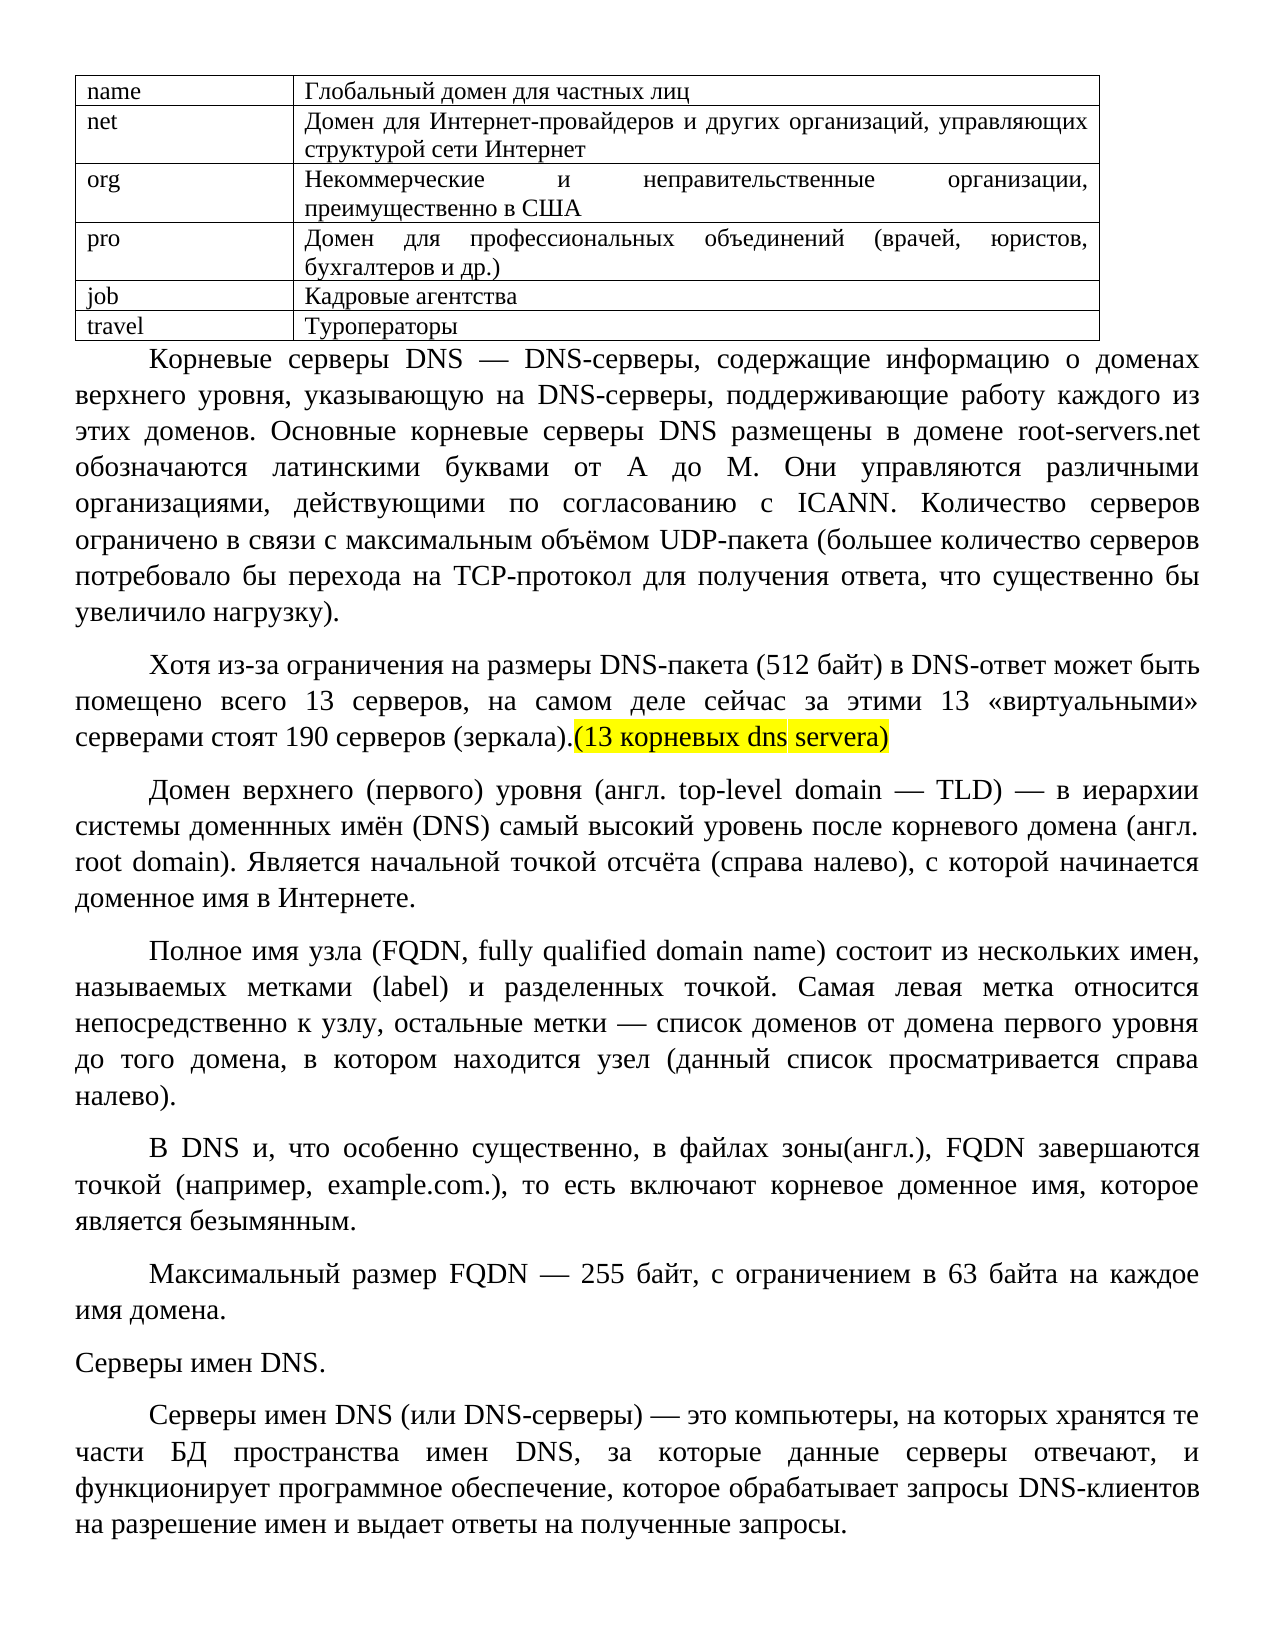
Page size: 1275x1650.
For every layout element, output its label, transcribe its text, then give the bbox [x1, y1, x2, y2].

text Хотя из-за ограничения на размеры DNS-пакета (512 байт) в DNS-ответ может быть помещено всего 13 серверов, на самом деле сейчас за этими 13 «виртуальными» серверами стоят 190 серверов (зеркала).(13 корневых dns servera) [75, 647, 1200, 753]
text Домен верхнего (первого) уровня (англ. top-level domain — TLD) — в иерархии системы доменнных имён (DNS) самый высокий уровень после корневого домена (англ. root domain). Является начальной точкой отсчёта (справа налево), с которой начинается доменное имя в Интернете. [75, 772, 1200, 914]
table_cell net [76, 106, 293, 163]
text Полное имя узла (FQDN, fully qualified domain name) состоит из нескольких имен, называемых метками (label) и разделенных точкой. Самая левая метка относится непосредственно к узлу, остальные метки — список доменов от домена первого уровня до того домена, в котором находится узел (данный список просматривается справа налево). [75, 933, 1200, 1111]
table_cell Домен для Интернет-провайдеров и других организаций, управляющих структурой сети Интернет [294, 106, 1099, 163]
text В DNS и, что особенно существенно, в файлах зоны(англ.), FQDN завершаются точкой (например, example.com.), то есть включают корневое доменное имя, которое является безымянным. [75, 1131, 1200, 1236]
table_cell Кадровые агентства [294, 281, 1099, 310]
table_cell Туроператоры [294, 311, 1099, 340]
table_cell job [76, 281, 293, 310]
table_cell Некоммерческие и неправительственные организации, преимущественно в США [294, 164, 1099, 222]
text Корневые серверы DNS — DNS-серверы, содержащие информацию о доменах верхнего уровня, указывающую на DNS-серверы, поддерживающие работу каждого из этих доменов. Основные корневые серверы DNS размещены в домене root-servers.net обозначаются латинскими буквами от A до М. Они управляются различными организациями, действующими по согласованию с ICANN. Количество серверов ограничено в связи с максимальным объёмом UDP-пакета (большее количество серверов потребовало бы перехода на TCP-протокол для получения ответа, что существенно бы увеличило нагрузку). [75, 341, 1200, 628]
table_cell org [76, 164, 293, 222]
table_cell name [76, 76, 293, 105]
table_cell Глобальный домен для частных лиц [294, 76, 1099, 105]
table_cell travel [76, 311, 293, 340]
text Максимальный размер FQDN — 255 байт, с ограничением в 63 байта на каждое имя домена. [75, 1256, 1200, 1325]
table_cell Домен для профессиональных объединений (врачей, юристов, бухгалтеров и др.) [294, 223, 1099, 280]
table_cell pro [76, 223, 293, 280]
text Серверы имен DNS. [75, 1345, 1200, 1378]
